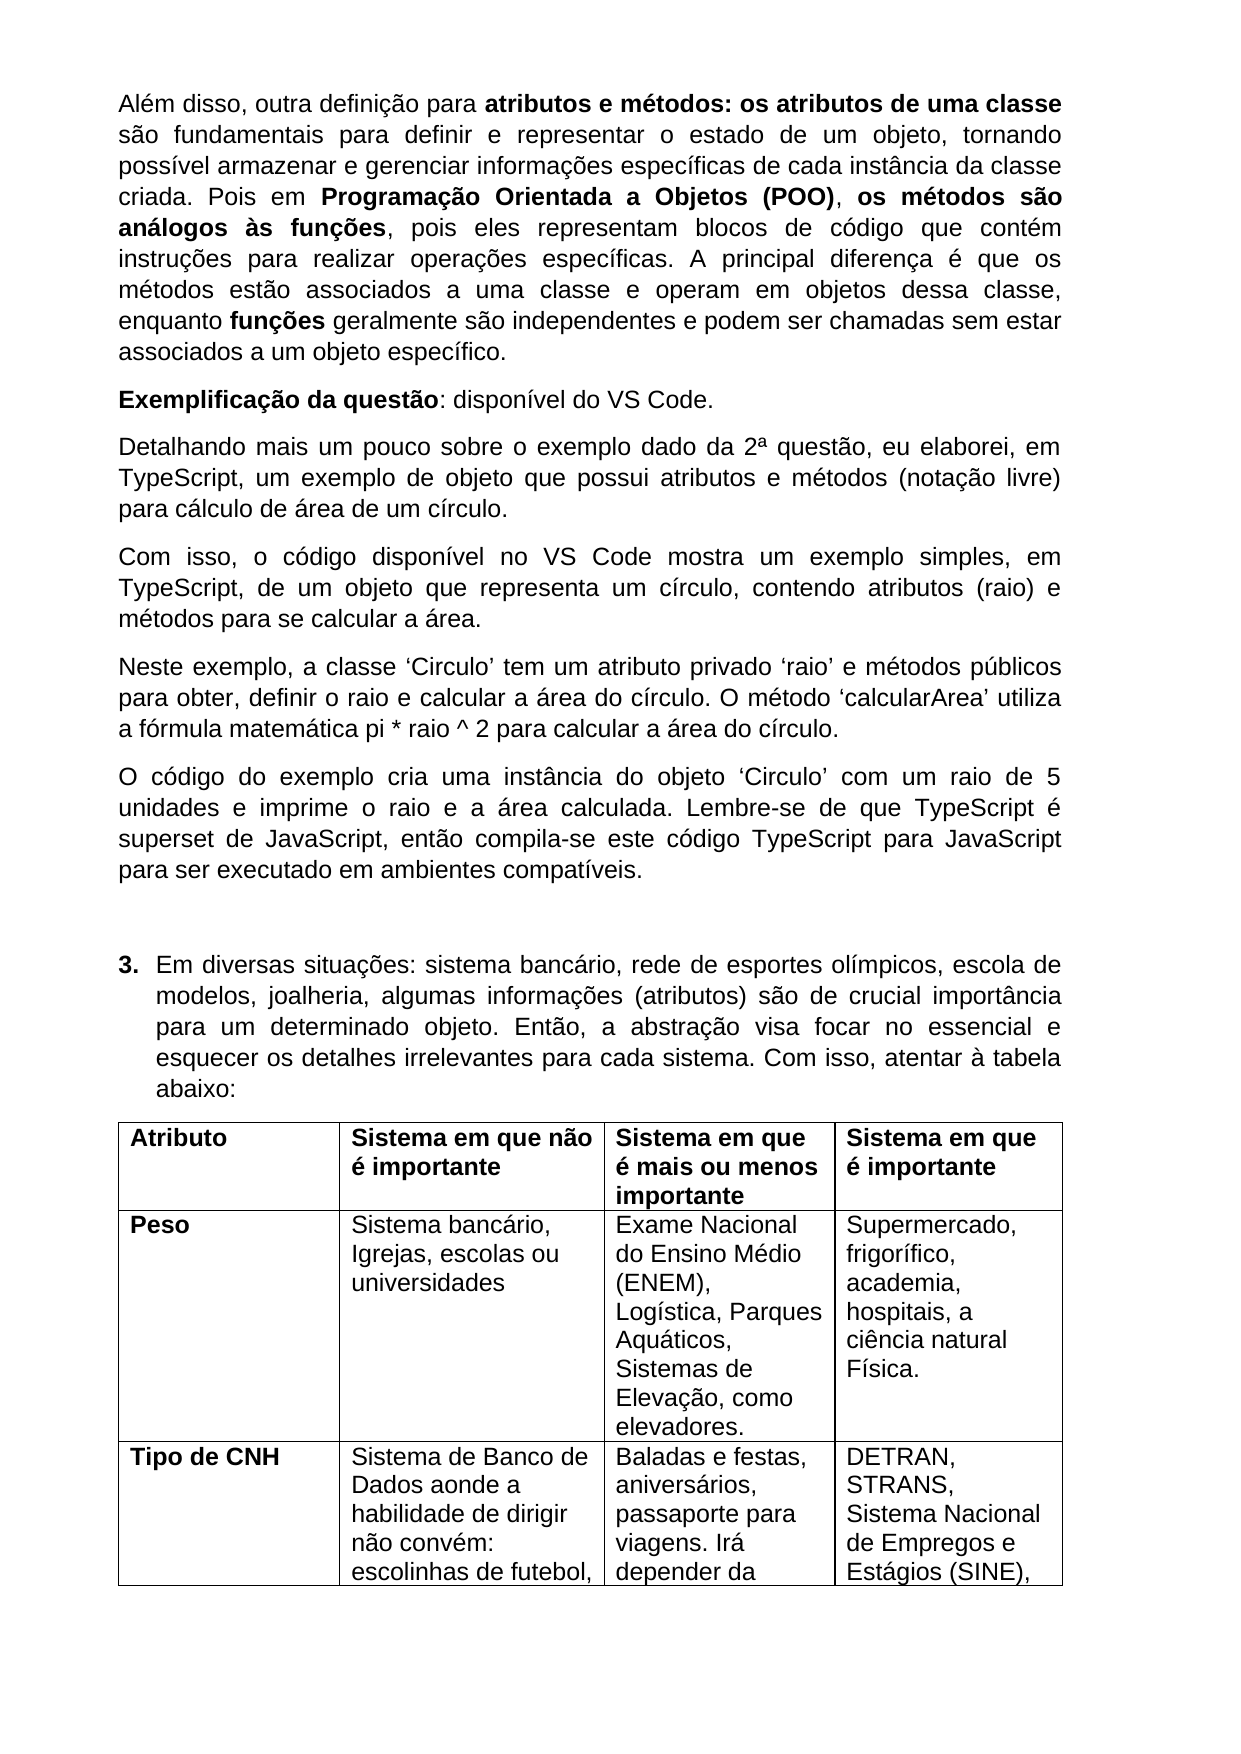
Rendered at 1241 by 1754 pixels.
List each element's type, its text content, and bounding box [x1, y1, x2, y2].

text O código do exemplo cria uma instância do objeto ‘Circulo’ com um raio de 5 unidades e imprime o raio e a área calculada. Lembre-se de que TypeScript é superset de JavaScript, então compila-se este código TypeScript para JavaScript para ser executado em ambientes compatíveis. [118, 762, 1063, 884]
table_cell Supermercado, frigorífico, academia, hospitais, a ciência natural Física. [836, 1211, 1062, 1441]
table_cell Peso [119, 1211, 339, 1441]
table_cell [340, 1442, 604, 1585]
table_cell Tipo de CNH [119, 1442, 339, 1585]
text Detalhando mais um pouco sobre o exemplo dado da 2ª questão, eu elaborei, em TypeScript, um exemplo de objeto que possui atributos e métodos (notação livre) para cálculo de área de um círculo. [118, 432, 1063, 523]
text Exemplificação da questão: disponível do VS Code. [118, 385, 1063, 413]
list Em diversas situações: sistema bancário, rede de esportes olímpicos, escola de modelos, joalheria, algumas informações (atributos) são de crucial importância para um determinado objeto. Então, a abstração visa focar no essencial e esquecer os detalhes irrelevantes para cada sistema. Com isso, atentar à tabela abaixo: [118, 950, 1063, 1103]
table_header Atributo [119, 1123, 339, 1209]
text Neste exemplo, a classe ‘Circulo’ tem um atributo privado ‘raio’ e métodos públicos para obter, definir o raio e calcular a área do círculo. O método ‘calcularArea’ utiliza a fórmula matemática pi * raio ^ 2 para calcular a área do círculo. [118, 652, 1063, 743]
table_header Sistema em que é importante [836, 1123, 1062, 1209]
table_header Sistema em que não é importante [340, 1123, 604, 1209]
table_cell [836, 1442, 1062, 1585]
table_cell Sistema bancário, Igrejas, escolas ou universidades [340, 1211, 604, 1441]
text Com isso, o código disponível no VS Code mostra um exemplo simples, em TypeScript, de um objeto que representa um círculo, contendo atributos (raio) e métodos para se calcular a área. [118, 542, 1063, 633]
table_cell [605, 1442, 834, 1585]
text Além disso, outra definição para atributos e métodos: os atributos de uma classe são fundamentais para definir e representar o estado de um objeto, tornando possível armazenar e gerenciar informações específicas de cada instância da classe criada. Pois em Programação Orientada a Objetos (POO), os métodos são análogos às funções, pois eles representam blocos de código que contém instruções para realizar operações específicas. A principal diferença é que os métodos estão associados a uma classe e operam em objetos dessa classe, enquanto funções geralmente são independentes e podem ser chamadas sem estar associados a um objeto específico. [118, 89, 1063, 366]
table_header Sistema em que é mais ou menos importante [605, 1123, 834, 1209]
table_cell Exame Nacional do Ensino Médio (ENEM), Logística, Parques Aquáticos, Sistemas de Elevação, como elevadores. [605, 1211, 834, 1441]
